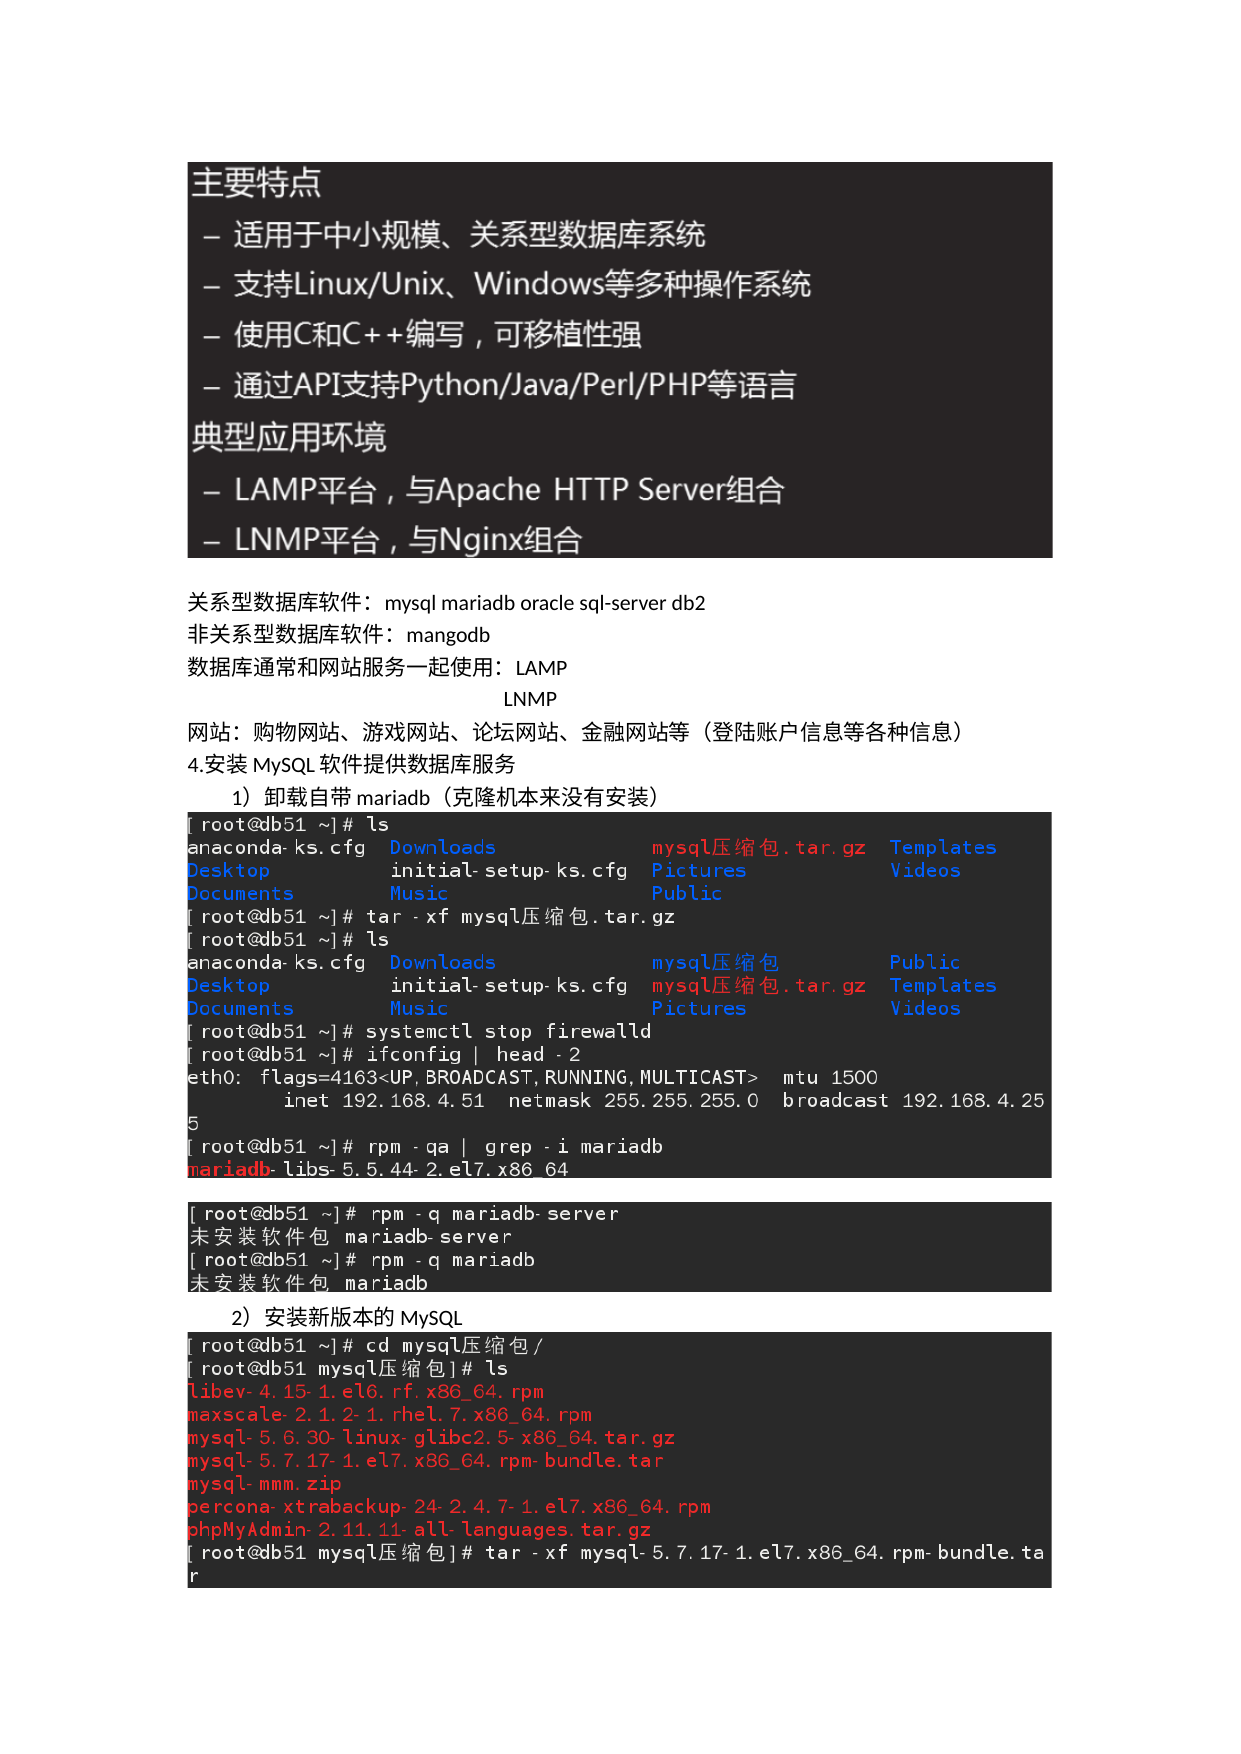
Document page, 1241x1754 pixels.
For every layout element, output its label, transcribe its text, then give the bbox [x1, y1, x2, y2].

list 数据库通常和网站服务一起使用：LAMP [187, 649, 1053, 682]
picture [187, 1332, 1052, 1588]
list 网站：购物网站、游戏网站、论坛网站、金融网站等（登陆账户信息等各种信息） [187, 714, 1053, 747]
picture [187, 812, 1052, 1178]
list 安装新版本的MySQL [187, 1299, 1053, 1332]
picture [187, 162, 1053, 558]
list LNMP [450, 682, 1053, 714]
list 卸载自带mariadb（克隆机本来没有安装） [187, 779, 1053, 812]
picture [187, 1202, 1052, 1292]
list 安装MySQL软件提供数据库服务 [187, 747, 1053, 779]
list 非关系型数据库软件：mangodb [187, 617, 1053, 649]
list 关系型数据库软件：mysql mariadb oracle sql-server db2 [187, 584, 1053, 617]
